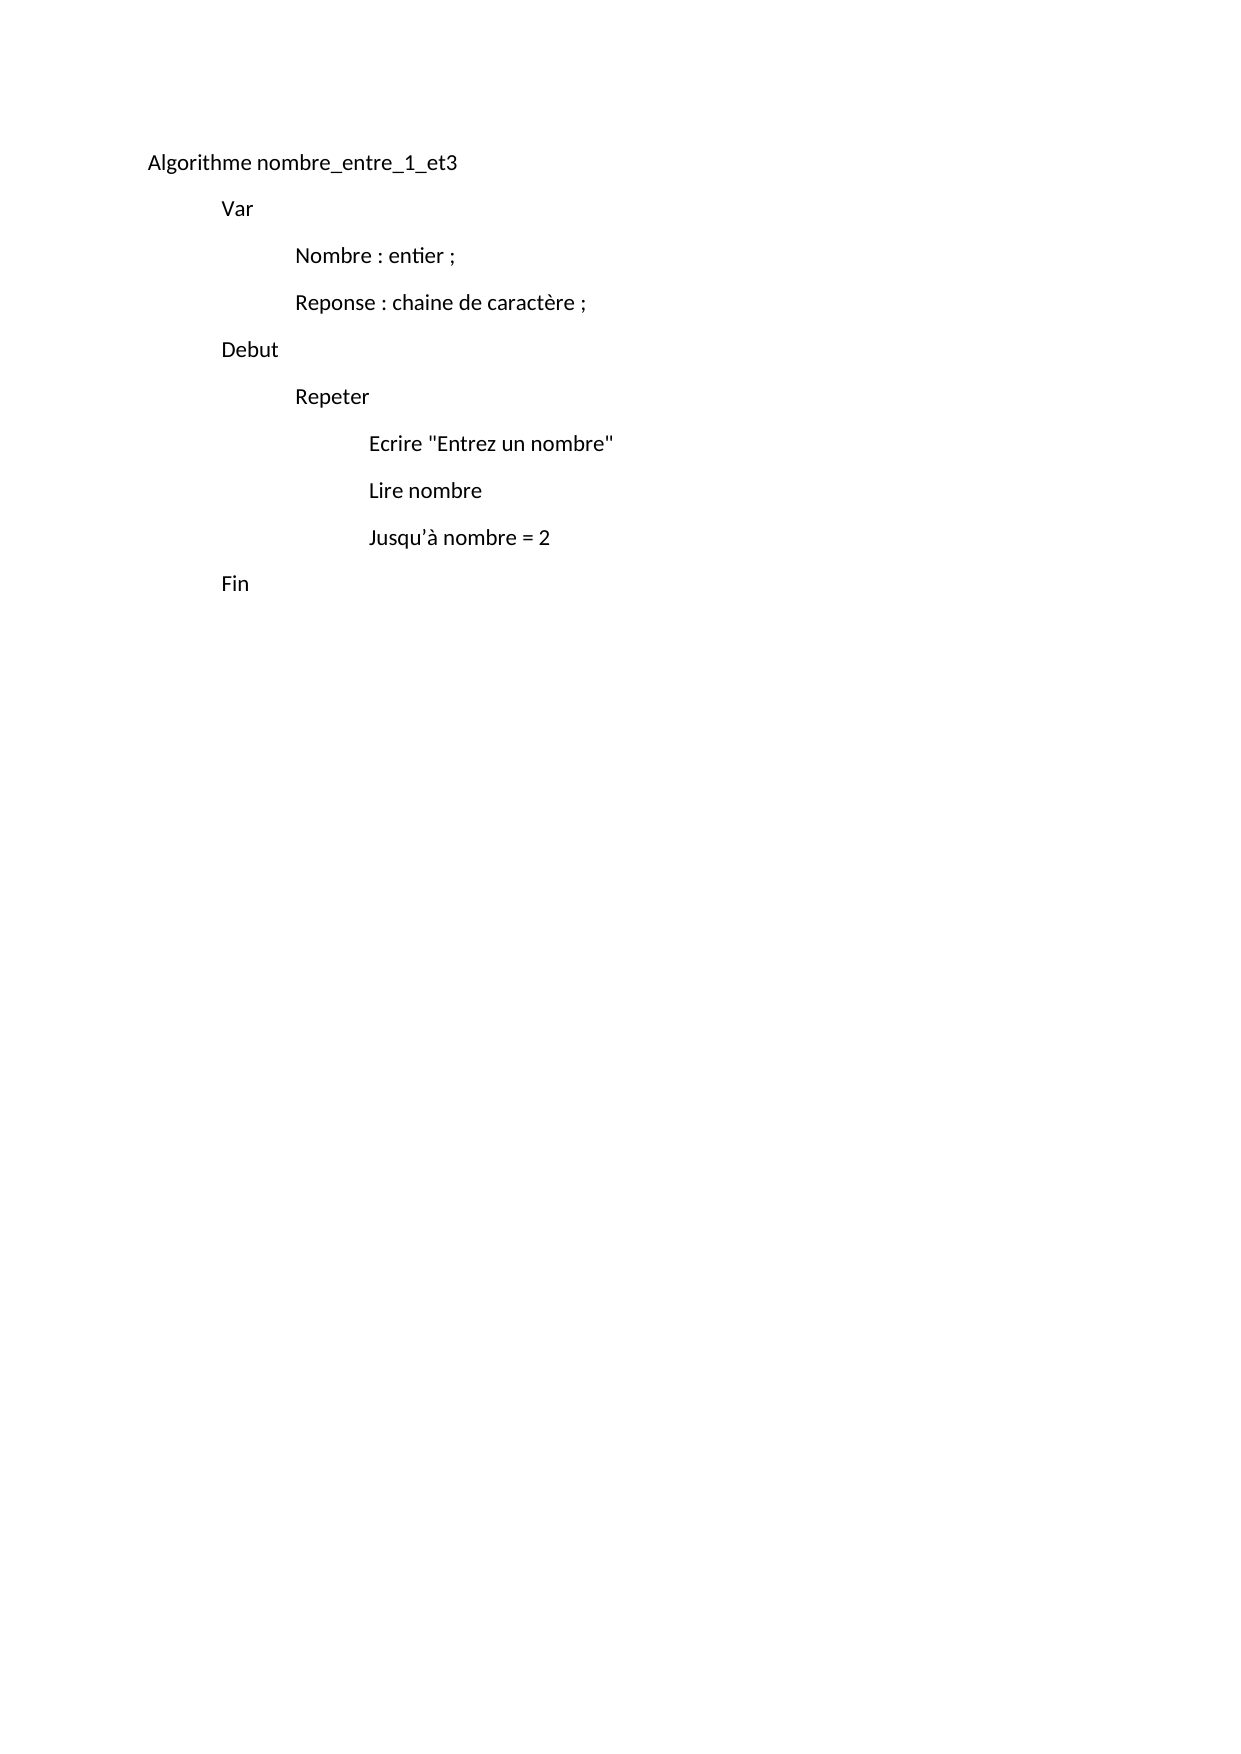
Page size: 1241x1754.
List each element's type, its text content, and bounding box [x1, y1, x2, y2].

text Repeter [148, 382, 1093, 410]
text Fin [148, 569, 1093, 597]
text Algorithme nombre_entre_1_et3 [148, 148, 1093, 176]
text Nombre : entier ; [148, 241, 1093, 269]
text Debut [148, 335, 1093, 363]
text Lire nombre [148, 476, 1093, 504]
text Jusqu’à nombre = 2 [148, 523, 1093, 551]
text Reponse : chaine de caractère ; [148, 288, 1093, 316]
text Var [148, 194, 1093, 222]
text Ecrire "Entrez un nombre" [148, 429, 1093, 457]
